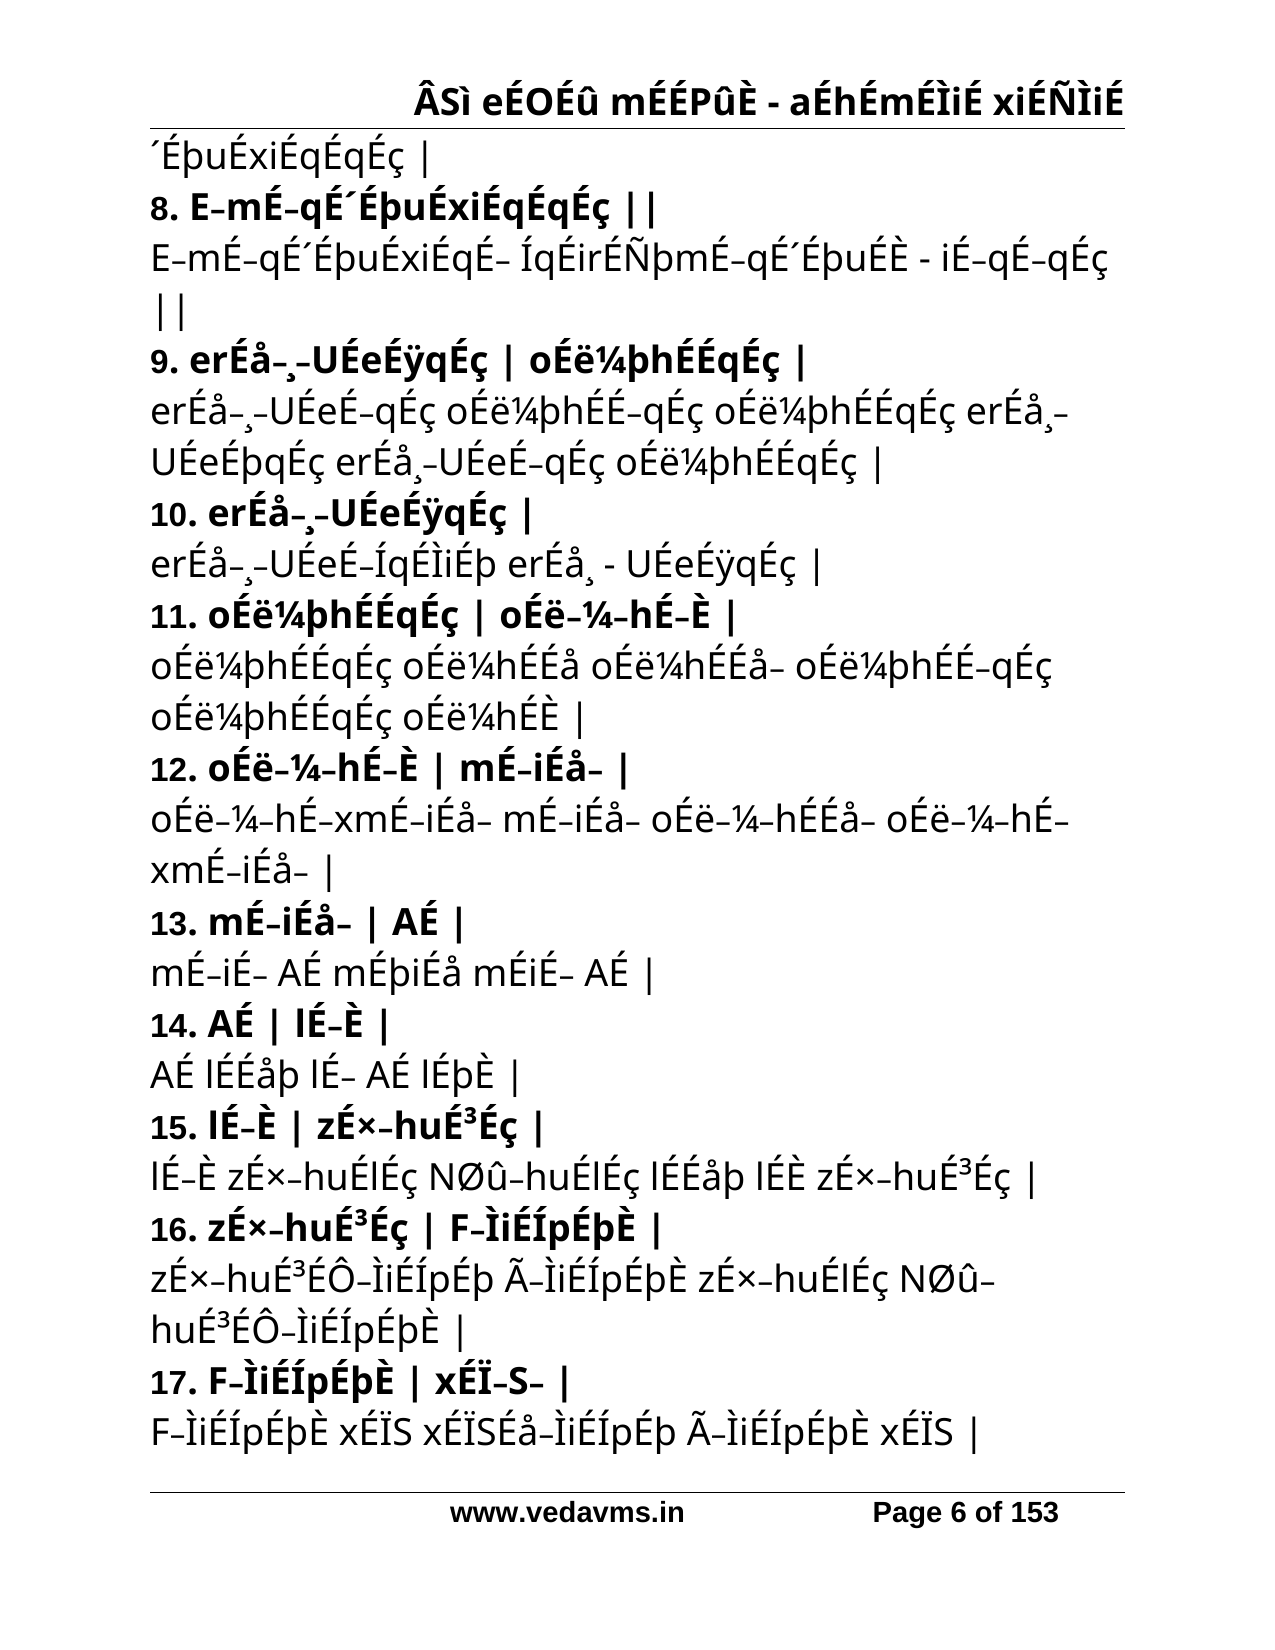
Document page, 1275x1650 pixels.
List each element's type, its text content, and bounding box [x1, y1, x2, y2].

text AÉ lÉÉåþ lÉ– AÉ lÉþÈ | [150, 1048, 1125, 1099]
text 9. erÉå–¸–UÉeÉÿqÉç | oÉë¼þhÉÉqÉç | [150, 333, 1125, 384]
text 10. erÉå–¸–UÉeÉÿqÉç | [150, 486, 1125, 537]
text 14. AÉ | lÉ–È | [150, 997, 1125, 1048]
text 8. E–mÉ–qÉ´ÉþuÉxiÉqÉqÉç || [150, 180, 1125, 231]
text 11. oÉë¼þhÉÉqÉç | oÉë–¼–hÉ–È | [150, 588, 1125, 639]
text 15. lÉ–È | zÉ×–huÉ³Éç | [150, 1099, 1125, 1150]
text mÉ–iÉ– AÉ mÉþiÉå mÉiÉ– AÉ | [150, 946, 1125, 997]
text erÉå–¸–UÉeÉ–qÉç oÉë¼þhÉÉ–qÉç oÉë¼þhÉÉqÉç erÉå¸–UÉeÉþqÉç erÉå¸–UÉeÉ–qÉç oÉë¼þhÉÉqÉç | [150, 384, 1125, 486]
text erÉå–¸–UÉeÉ–ÍqÉÌiÉþ erÉå¸ - UÉeÉÿqÉç | [150, 537, 1125, 588]
text F–ÌiÉÍpÉþÈ xÉÏS xÉÏSÉå–ÌiÉÍpÉþ Ã–ÌiÉÍpÉþÈ xÉÏS | [150, 1405, 1125, 1456]
text oÉë¼þhÉÉqÉç oÉë¼hÉÉå oÉë¼hÉÉå– oÉë¼þhÉÉ–qÉç oÉë¼þhÉÉqÉç oÉë¼hÉÈ | [150, 639, 1125, 742]
text 17. F–ÌiÉÍpÉþÈ | xÉÏ–S– | [150, 1354, 1125, 1405]
text lÉ–È zÉ×–huÉlÉç NØû–huÉlÉç lÉÉåþ lÉÈ zÉ×–huÉ³Éç | [150, 1150, 1125, 1201]
text Mü–uÉÏ–lÉÉ qÉÑþmÉ–qÉ´ÉþuÉxiÉqÉ qÉÑmÉ–qÉ´ÉþuÉxiÉqÉqÉç MüuÉÏ–lÉÉqÉç MüþuÉÏ–lÉÉ qÉÑþmÉ–qÉ´ÉþuÉxiÉqÉqÉç | [150, 129, 1125, 180]
text 16. zÉ×–huÉ³Éç | F–ÌiÉÍpÉþÈ | [150, 1201, 1125, 1252]
text E–mÉ–qÉ´ÉþuÉxiÉqÉ– ÍqÉirÉÑþmÉ–qÉ´ÉþuÉÈ - iÉ–qÉ–qÉç || [150, 231, 1125, 333]
text 12. oÉë–¼–hÉ–È | mÉ–iÉå– | [150, 742, 1125, 793]
text 13. mÉ–iÉå– | AÉ | [150, 895, 1125, 946]
text oÉë–¼–hÉ–xmÉ–iÉå– mÉ–iÉå– oÉë–¼–hÉÉå– oÉë–¼–hÉ–xmÉ–iÉå– | [150, 793, 1125, 895]
text zÉ×–huÉ³ÉÔ–ÌiÉÍpÉþ Ã–ÌiÉÍpÉþÈ zÉ×–huÉlÉç NØû–huÉ³ÉÔ–ÌiÉÍpÉþÈ | [150, 1252, 1125, 1354]
